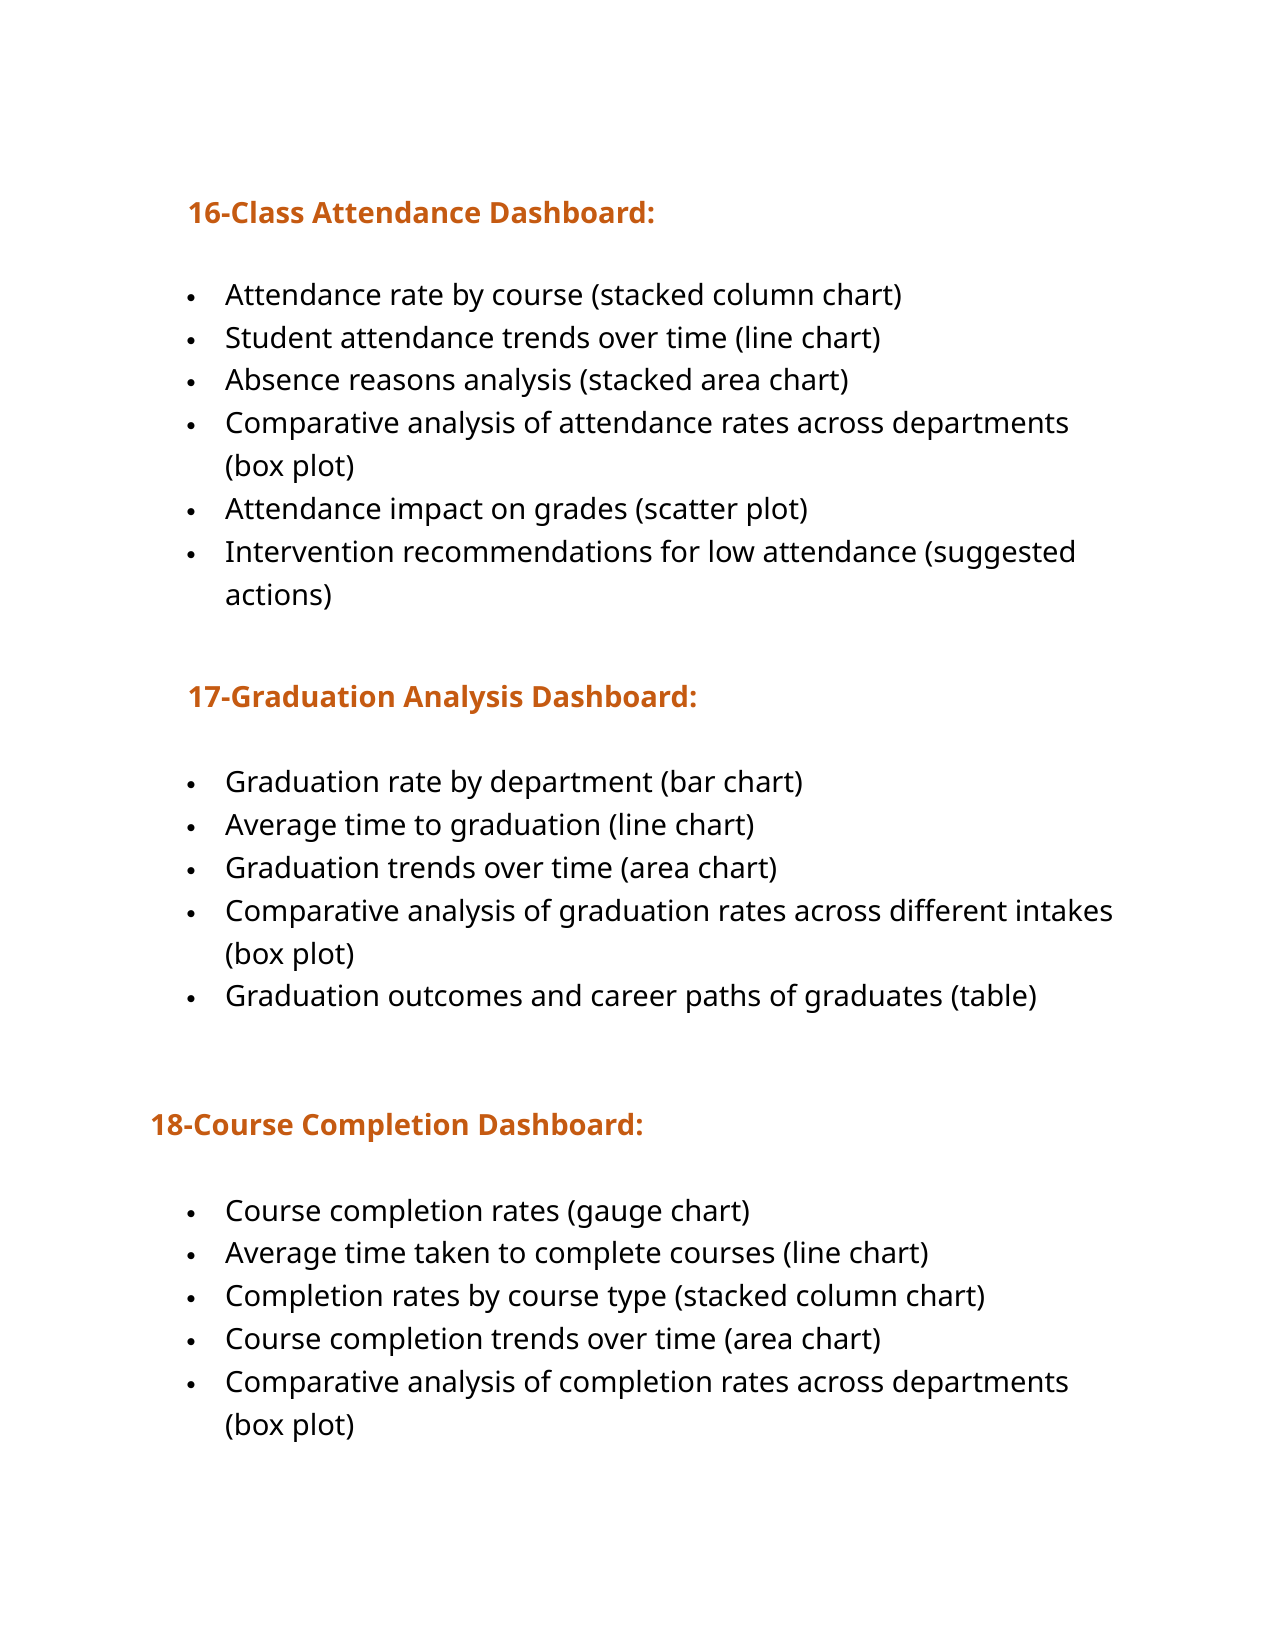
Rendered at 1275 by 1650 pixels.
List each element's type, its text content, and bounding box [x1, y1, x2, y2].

list Graduation rate by department (bar chart) [187, 762, 1125, 801]
list Intervention recommendations for low attendance (suggested actions) [187, 531, 1125, 613]
list Course Completion Dashboard: [150, 1104, 1125, 1144]
list Comparative analysis of attendance rates across departments (box plot) [187, 402, 1125, 485]
list Comparative analysis of graduation rates across different intakes (box plot) [187, 890, 1125, 973]
list Completion rates by course type (stacked column chart) [187, 1275, 1125, 1315]
list Course completion rates (gauge chart) [187, 1190, 1125, 1229]
list Absence reasons analysis (stacked area chart) [187, 360, 1125, 399]
list Average time taken to complete courses (line chart) [187, 1233, 1125, 1272]
list 17-Graduation Analysis Dashboard: [187, 676, 1125, 716]
list Student attendance trends over time (line chart) [187, 317, 1125, 357]
list Attendance rate by course (stacked column chart) [187, 274, 1125, 314]
list Graduation outcomes and career paths of graduates (table) [187, 976, 1125, 1015]
list Average time to graduation (line chart) [187, 804, 1125, 844]
list Comparative analysis of completion rates across departments (box plot) [187, 1361, 1125, 1443]
list Course completion trends over time (area chart) [187, 1318, 1125, 1358]
list 16-Class Attendance Dashboard: [187, 193, 1125, 232]
list Attendance impact on grades (scatter plot) [187, 488, 1125, 528]
list Graduation trends over time (area chart) [187, 847, 1125, 887]
